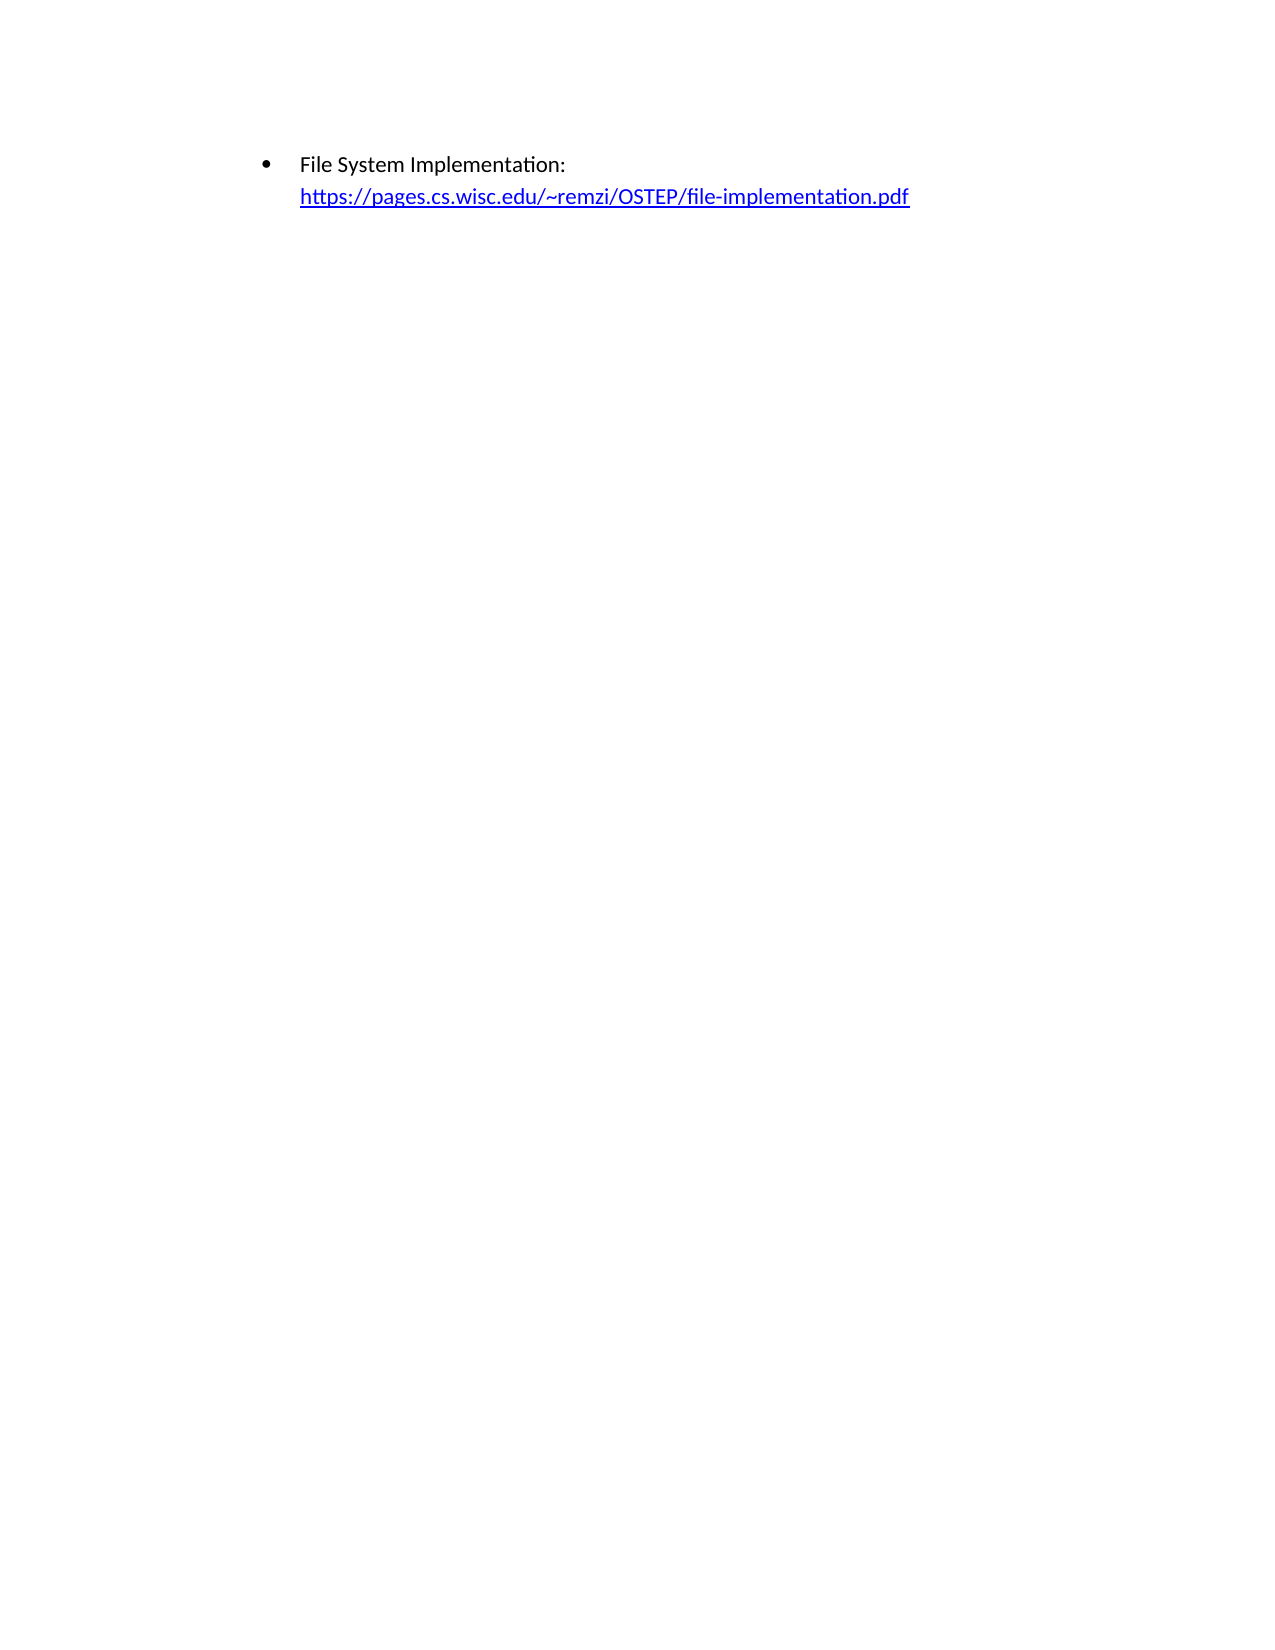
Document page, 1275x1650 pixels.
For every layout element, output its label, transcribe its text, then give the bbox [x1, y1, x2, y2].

list File System Implementation: https://pages.cs.wisc.edu/~remzi/OSTEP/file-implementation.pdf [262, 150, 1125, 210]
